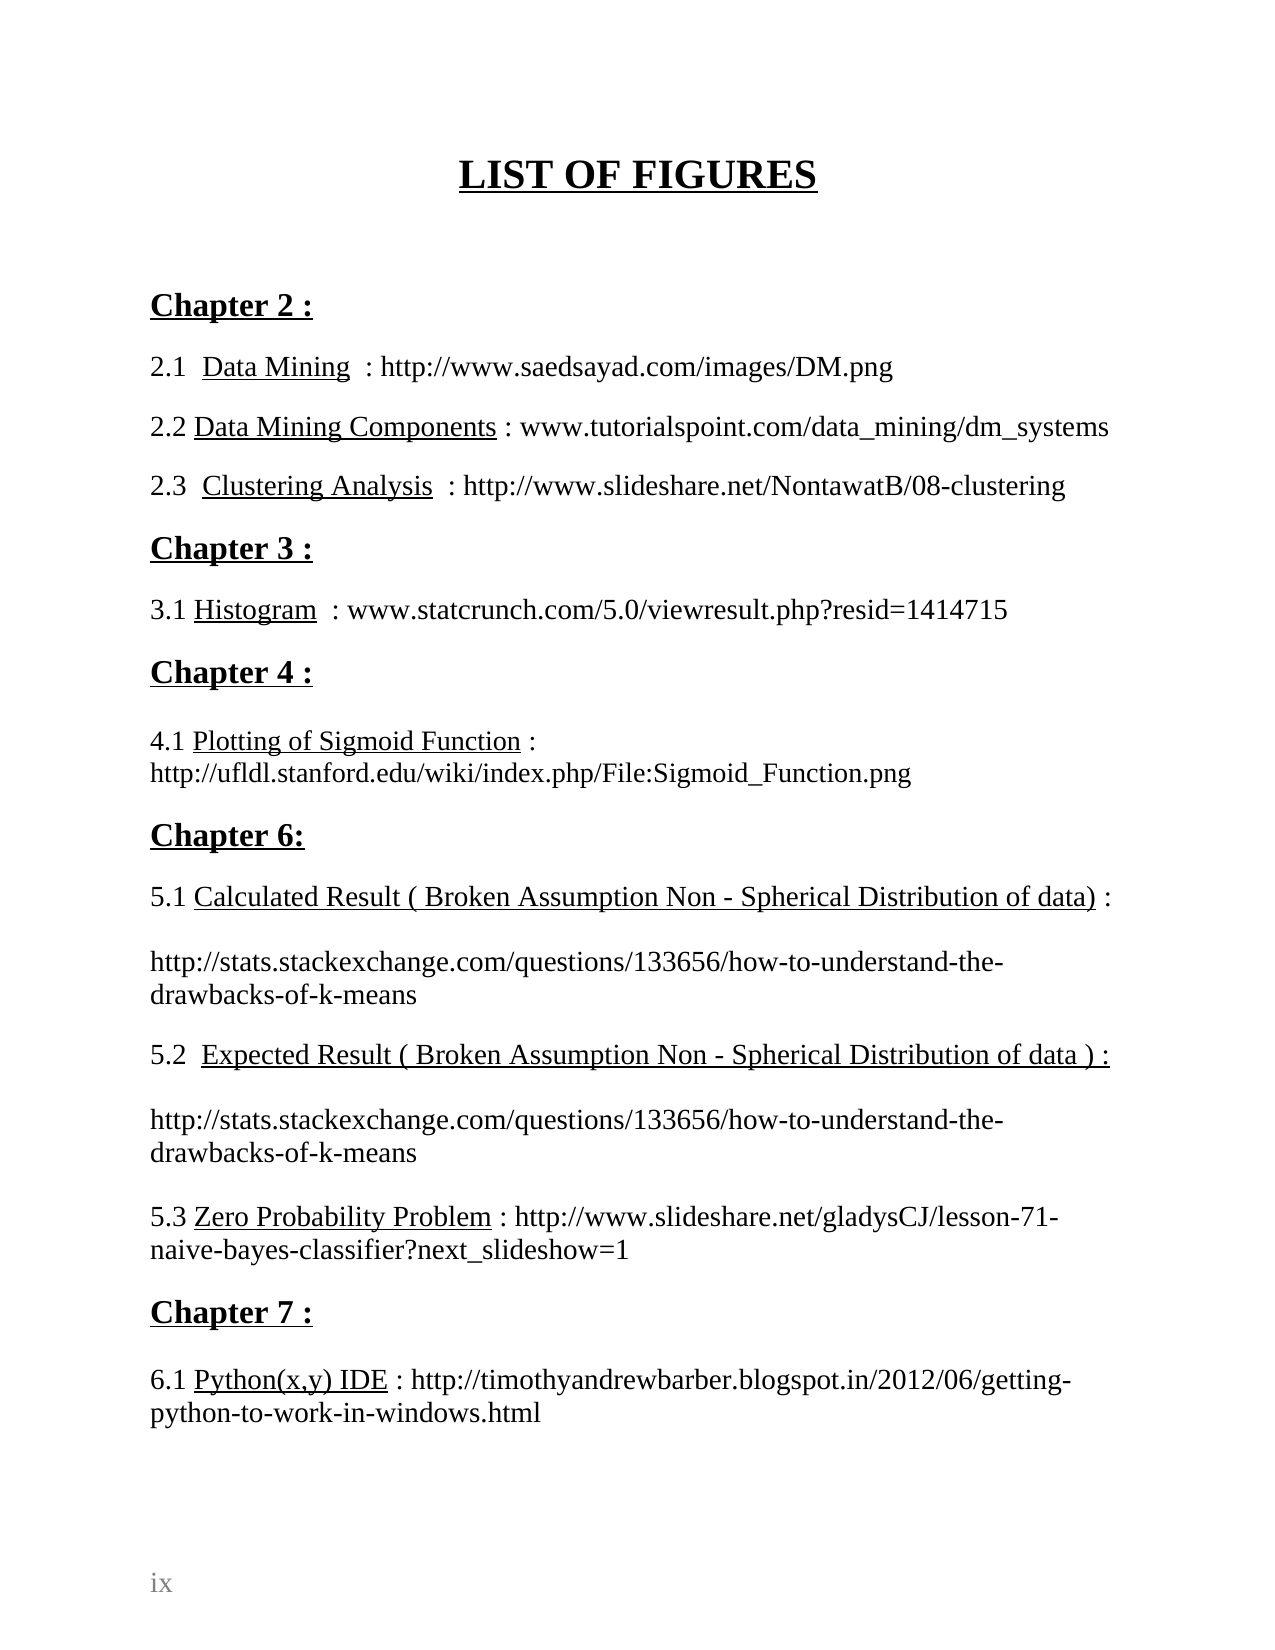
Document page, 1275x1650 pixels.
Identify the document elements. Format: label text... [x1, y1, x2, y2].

text http://stats.stackexchange.com/questions/133656/how-to-understand-the-drawbacks-of-k-means [150, 1103, 1004, 1168]
text Chapter 3 : [150, 528, 1123, 567]
text LIST OF FIGURES [458, 150, 1123, 198]
text Chapter 7 : [150, 1292, 1123, 1331]
text 5.2 Expected Result ( Broken Assumption Non - Spherical Distribution of data ) : [150, 1037, 1123, 1071]
text http://stats.stackexchange.com/questions/133656/how-to-understand-the-drawbacks-of-k-means [150, 946, 1004, 1011]
text ix [150, 1565, 1123, 1599]
text 5.3 Zero Probability Problem : http://www.slideshare.net/gladysCJ/lesson-71-naive-bayes-classifier?next_slideshow=1 [150, 1201, 1081, 1266]
text 5.1 Calculated Result ( Broken Assumption Non - Spherical Distribution of data) : [150, 879, 1123, 913]
list Data Mining : http://www.saedsayad.com/images/DM.png [150, 349, 1123, 383]
text 4.1 Plotting of Sigmoid Function : http://ufldl.stanford.edu/wiki/index.php/File:Sigmoid_Function.png [150, 724, 939, 789]
text Chapter 4 : [150, 652, 1123, 691]
text 3.1 Histogram : www.statcrunch.com/5.0/viewresult.php?resid=1414715 [150, 592, 1123, 626]
list Clustering Analysis : http://www.slideshare.net/NontawatB/08-clustering [150, 468, 1123, 502]
list Data Mining Components : www.tutorialspoint.com/data_mining/dm_systems [150, 409, 1123, 442]
text Chapter 6: [150, 815, 1123, 854]
text 6.1 Python(x,y) IDE : http://timothyandrewbarber.blogspot.in/2012/06/getting-python-to-work-in-windows.html [150, 1364, 1079, 1429]
text Chapter 2 : [150, 285, 1123, 323]
